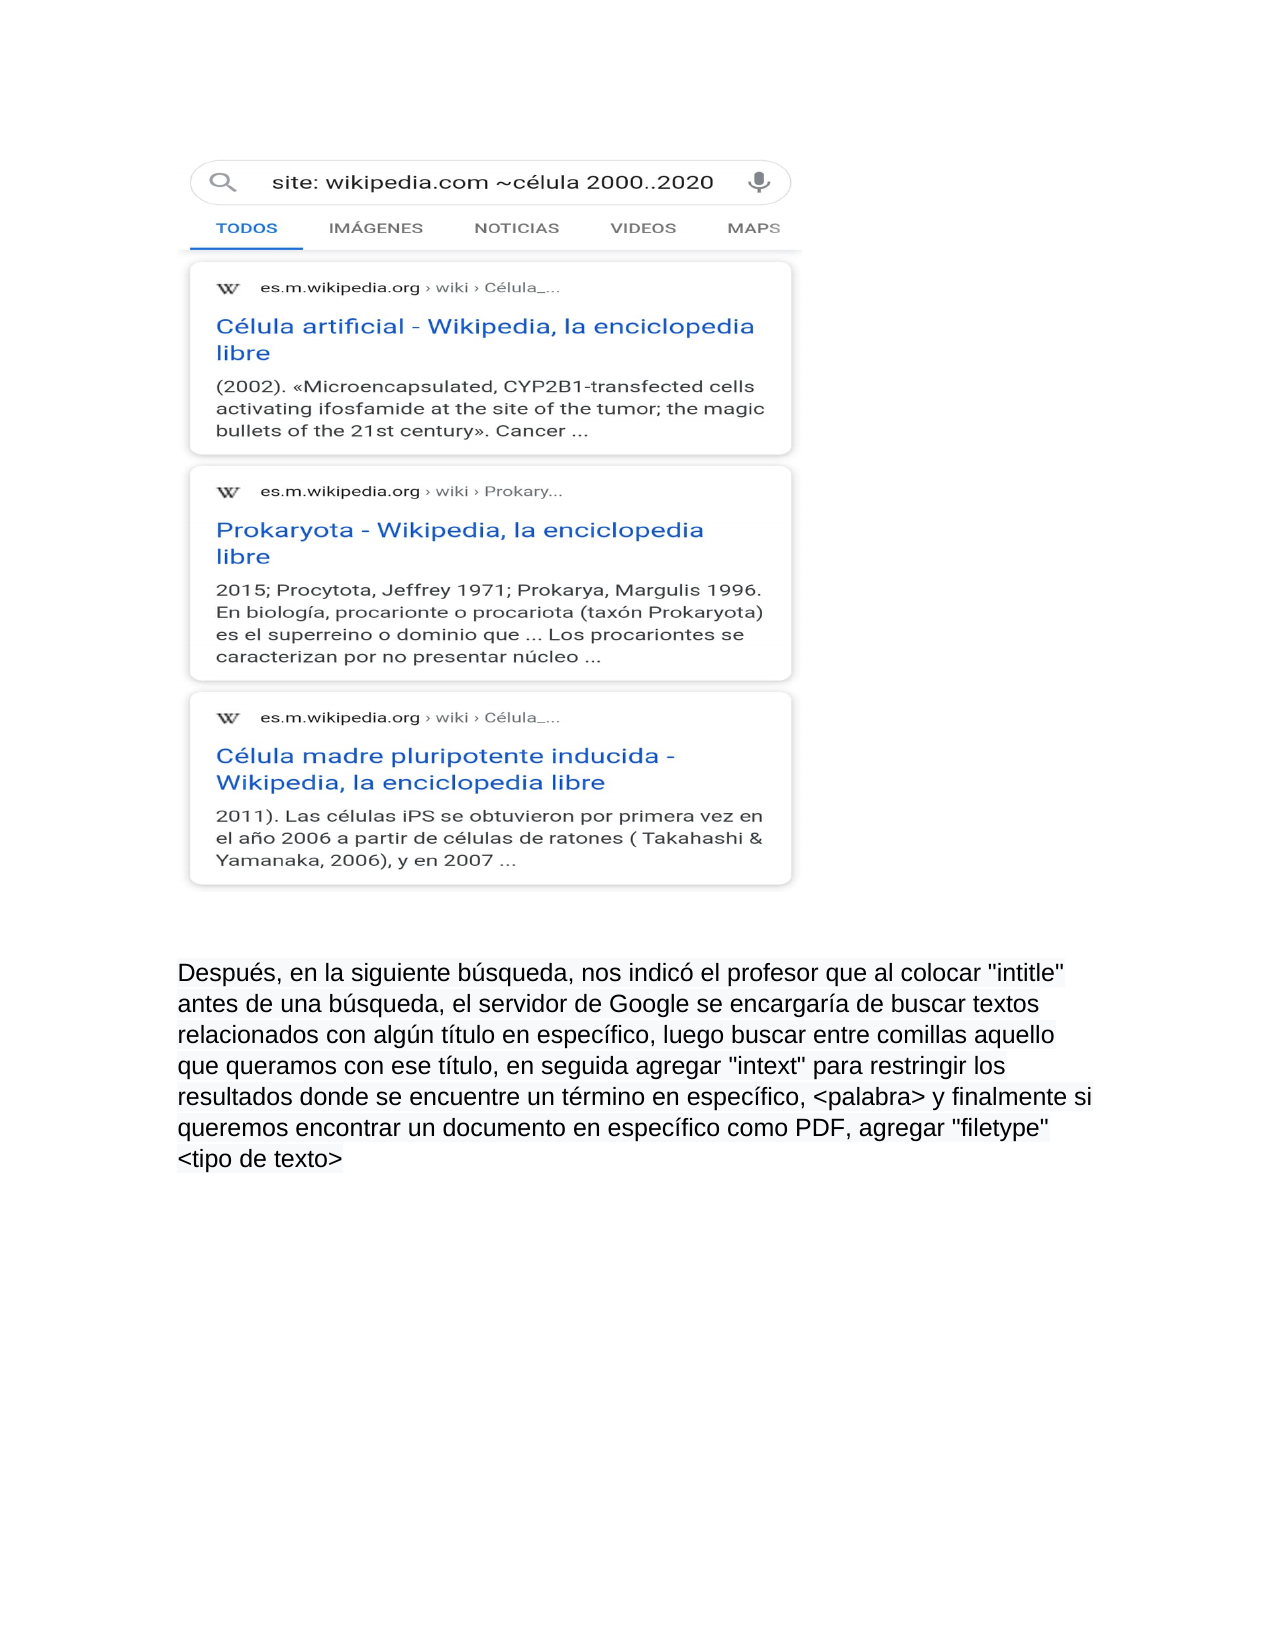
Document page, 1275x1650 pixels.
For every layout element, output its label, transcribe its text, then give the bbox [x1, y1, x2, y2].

text Después, en la siguiente búsqueda, nos indicó el profesor que al colocar "intitle" antes de una búsqueda, el servidor de Google se encargaría de buscar textos relacionados con algún título en específico, luego buscar entre comillas aquello que queramos con ese título, en seguida agregar "intext" para restringir los resultados donde se encuentre un término en específico, <palabra> y finalmente si queremos encontrar un documento en específico como PDF, agregar "filetype" <tipo de texto> [177, 958, 1098, 1173]
picture [177, 147, 803, 892]
